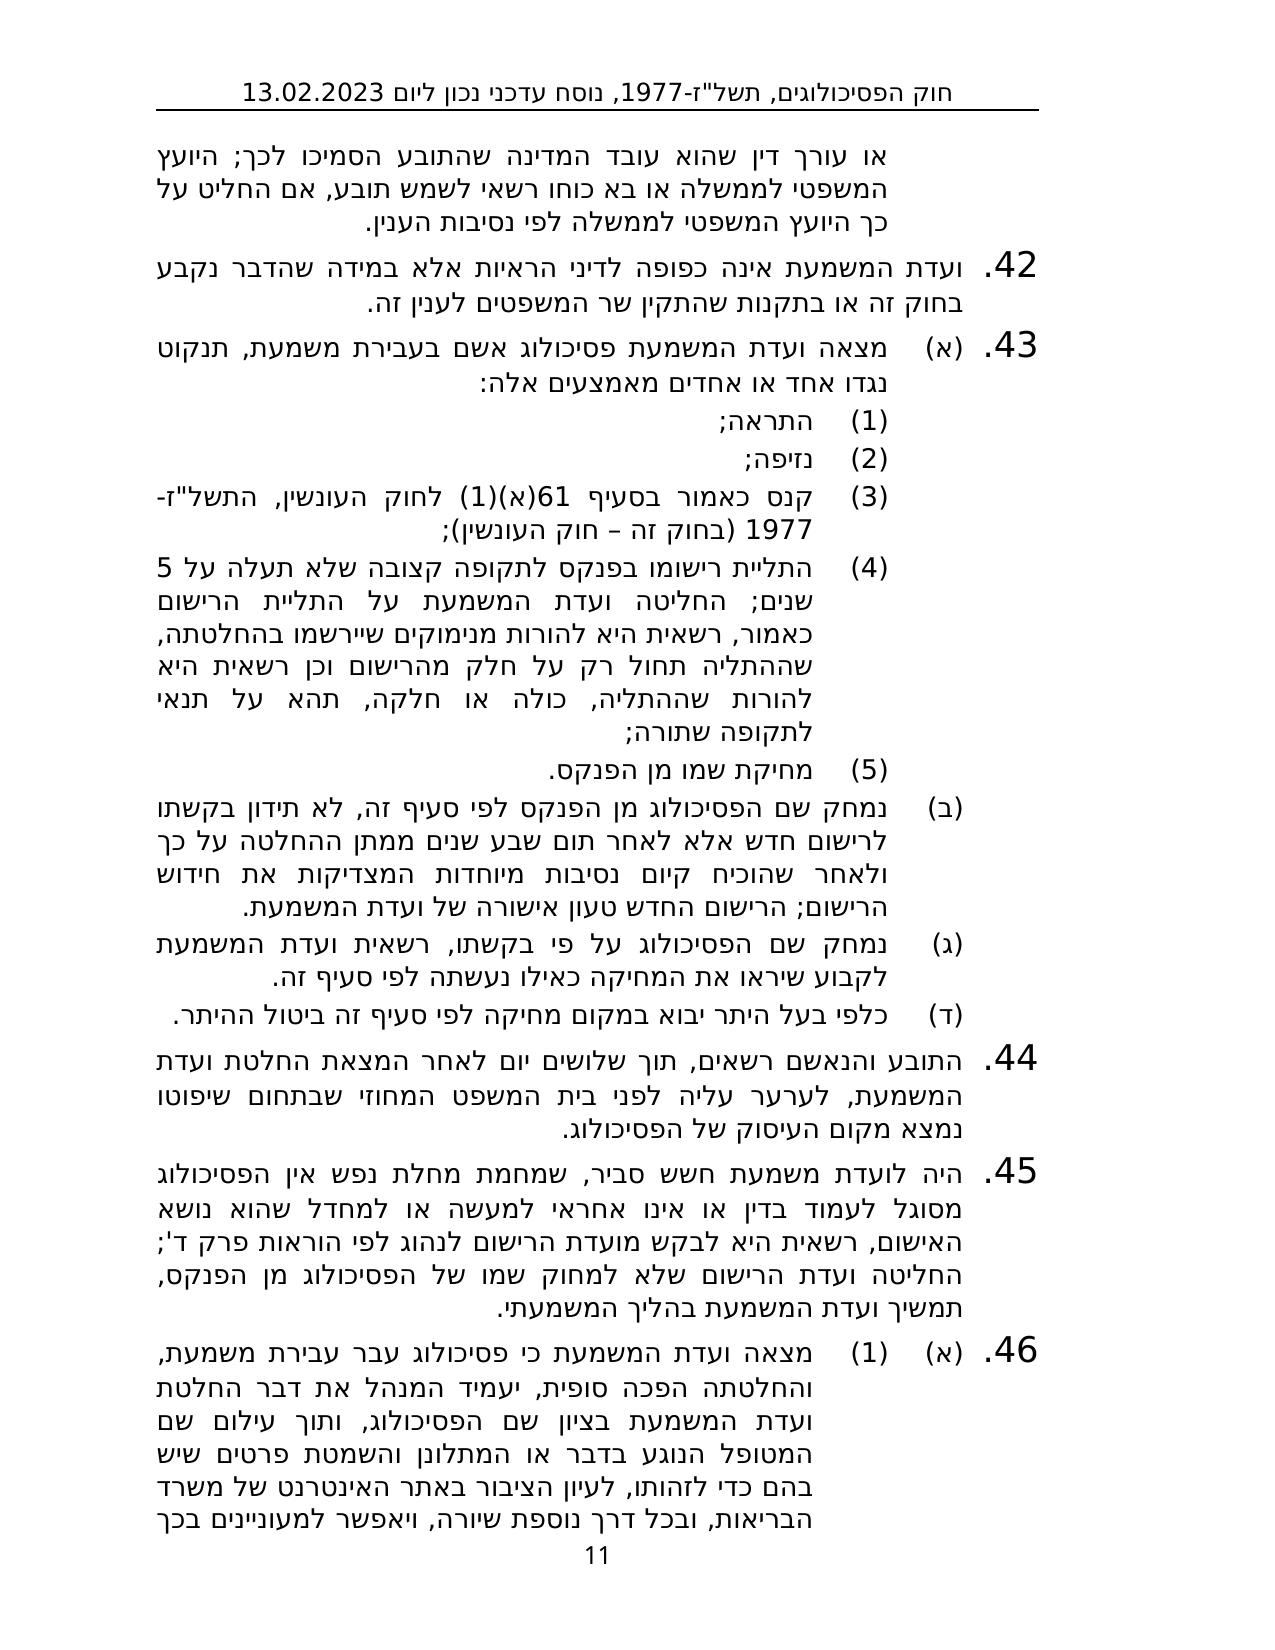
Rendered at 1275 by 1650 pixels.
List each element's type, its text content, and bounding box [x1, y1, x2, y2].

text (2) נזיפה; [156, 628, 889, 660]
text 45. היה לועדת משמעת חשש סביר, שמחמת מחלת נפש אין הפסיכולוג מסוגל לעמוד בדין או אינו אחראי למעשה או למחדל שהוא נושא האישום, רשאית היא לבקש מועדת הרישום לנהוג לפי הוראות פרק ד'; החליטה ועדת הרישום שלא למחוק שמו של הפסיכולוג מן הפנקס, תמשיך ועדת המשמעת בהליך המשמעתי. [156, 1336, 1039, 1508]
text 44. התובע והנאשם רשאים, תוך שלושים יום לאחר המצאת החלטת ועדת המשמעת, לערער עליה לפני בית המשפט המחוזי שבתחום שיפוטו נמצא מקום העיסוק של הפסיכולוג. [156, 1223, 1039, 1329]
text (ד) כלפי בעל היתר יבוא במקום מחיקה לפי סעיף זה ביטול ההיתר. [156, 1185, 964, 1216]
text 42. ועדת המשמעת אינה כפופה לדיני הראיות אלא במידה שהדבר נקבע בחוק זה או בתקנות שהתקין שר המשפטים לענין זה. [156, 429, 1039, 503]
text (4) התליית רישומו בפנקס לתקופה קצובה שלא תעלה על 5 שנים; החליטה ועדת המשמעת על התליית הרישום כאמור, רשאית היא להורות מנימוקים שיירשמו בהחלטתה, שההתליה תחול רק על חלק מהרישום וכן רשאית היא להורות שההתליה, כולה או חלקה, תהא על תנאי לתקופה שתורה; [156, 737, 889, 933]
text (1) התראה; [156, 590, 889, 622]
text (ב) התובע בדיון המשמעתי יהיה היועץ המשפטי של משרד הבריאות, או עורך דין שהוא עובד המדינה שהתובע הסמיכו לכך; היועץ המשפטי לממשלה או בא כוחו רשאי לשמש תובע, אם החליט על כך היועץ המשפטי לממשלה לפי נסיבות הענין. [156, 293, 964, 423]
text (5) מחיקת שמו מן הפנקס. [156, 939, 889, 971]
text 43. (א) מצאה ועדת המשמעת פסיכולוג אשם בעבירת משמעת, תנקוט נגדו אחד או אחדים מאמצעים אלה: [156, 510, 1039, 584]
text (ב) נמחק שם הפסיכולוג מן הפנקס לפי סעיף זה, לא תידון בקשתו לרישום חדש אלא לאחר תום שבע שנים ממתן ההחלטה על כך ולאחר שהוכיח קיום נסיבות מיוחדות המצדיקות את חידוש הרישום; הרישום החדש טעון אישורה של ועדת המשמעת. [156, 977, 964, 1107]
text 41. (א) דיון משמעתי יתנהל בפני התובע והנאשם, אך רשאית הועדה לנהל דיון שלא בפני הנאשם אם סניגורו מתייצב במקומו או אם נעדר הנאשם מישיבה ללא סיבה מספקת, אף שהוזהר שאם ייעדר ללא סיבה מספקת רשאית הועדה לדון בענין שלא בפניו. [156, 147, 1039, 286]
text (3) קנס כאמור בסעיף 61(א)(1) לחוק העונשין, התשל"ז-1977 (בחוק זה – חוק העונשין); [156, 666, 889, 731]
text (ג) נמחק שם הפסיכולוג על פי בקשתו, רשאית ועדת המשמעת לקבוע שיראו את המחיקה כאילו נעשתה לפי סעיף זה. [156, 1114, 964, 1178]
